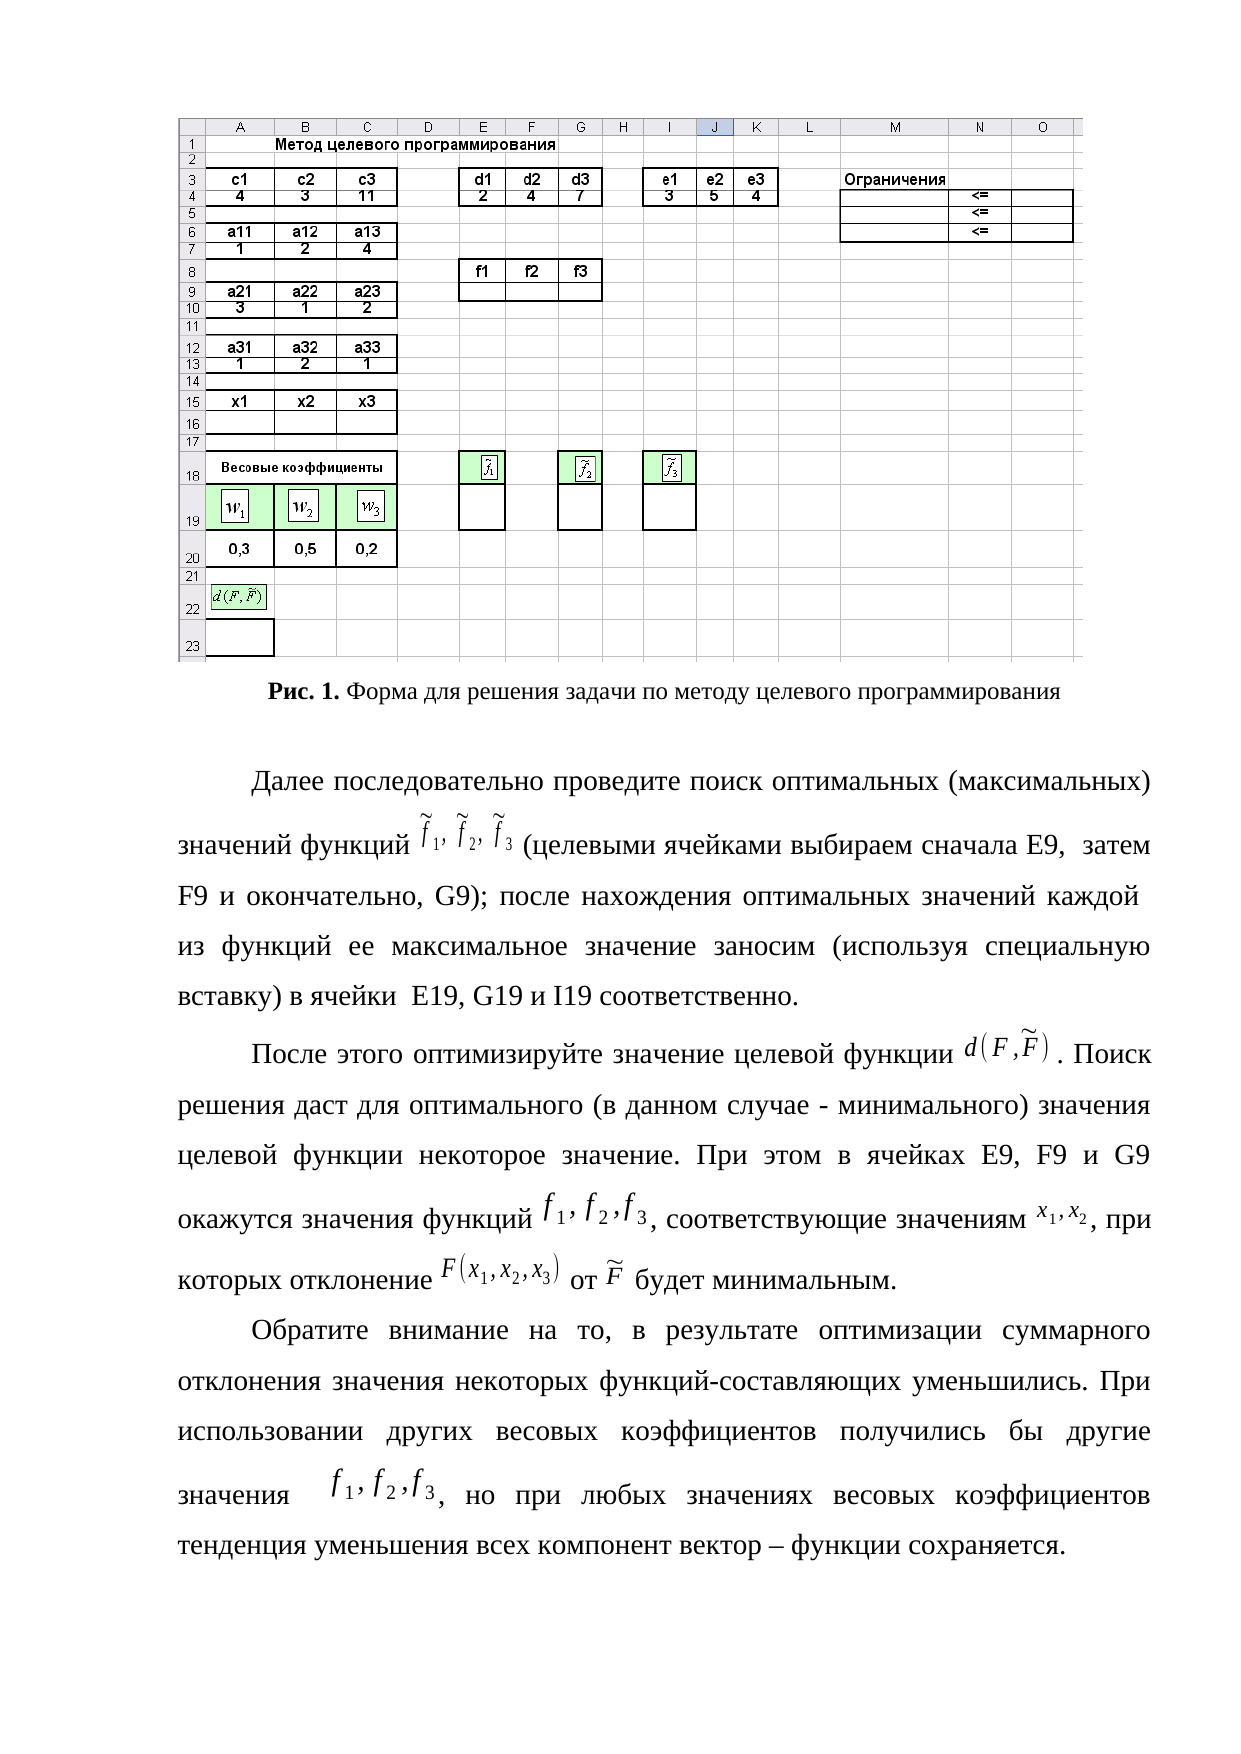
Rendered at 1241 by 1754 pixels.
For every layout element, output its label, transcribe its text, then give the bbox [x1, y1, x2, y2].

text Обратите внимание на то, в результате оптимизации суммарного отклонения значения некоторых функций-составляющих уменьшились. При использовании других весовых коэффициентов получились бы другие значения , но при любых значениях весовых коэффициентов тенденция уменьшения всех компонент вектор – функции сохраняется. [177, 1312, 1152, 1561]
text После этого оптимизируйте значение целевой функции . Поиск решения даст для оптимального (в данном случае - минимального) значения целевой функции некоторое значение. При этом в ячейках E9, F9 и G9 окажутся значения функций , соответствующие значениям , при которых отклонение от будет минимальным. [177, 1029, 1152, 1296]
text Далее последовательно проведите поиск оптимальных (максимальных) значений функций (целевыми ячейками выбираем сначала E9, затем F9 и окончательно, G9); после нахождения оптимальных значений каждой из функций ее максимальное значение заносим (используя специальную вставку) в ячейки E19, G19 и I19 соответственно. [177, 763, 1152, 1012]
text Рис. 1. Форма для решения задачи по методу целевого программирования [177, 676, 1152, 705]
picture [177, 118, 1083, 662]
